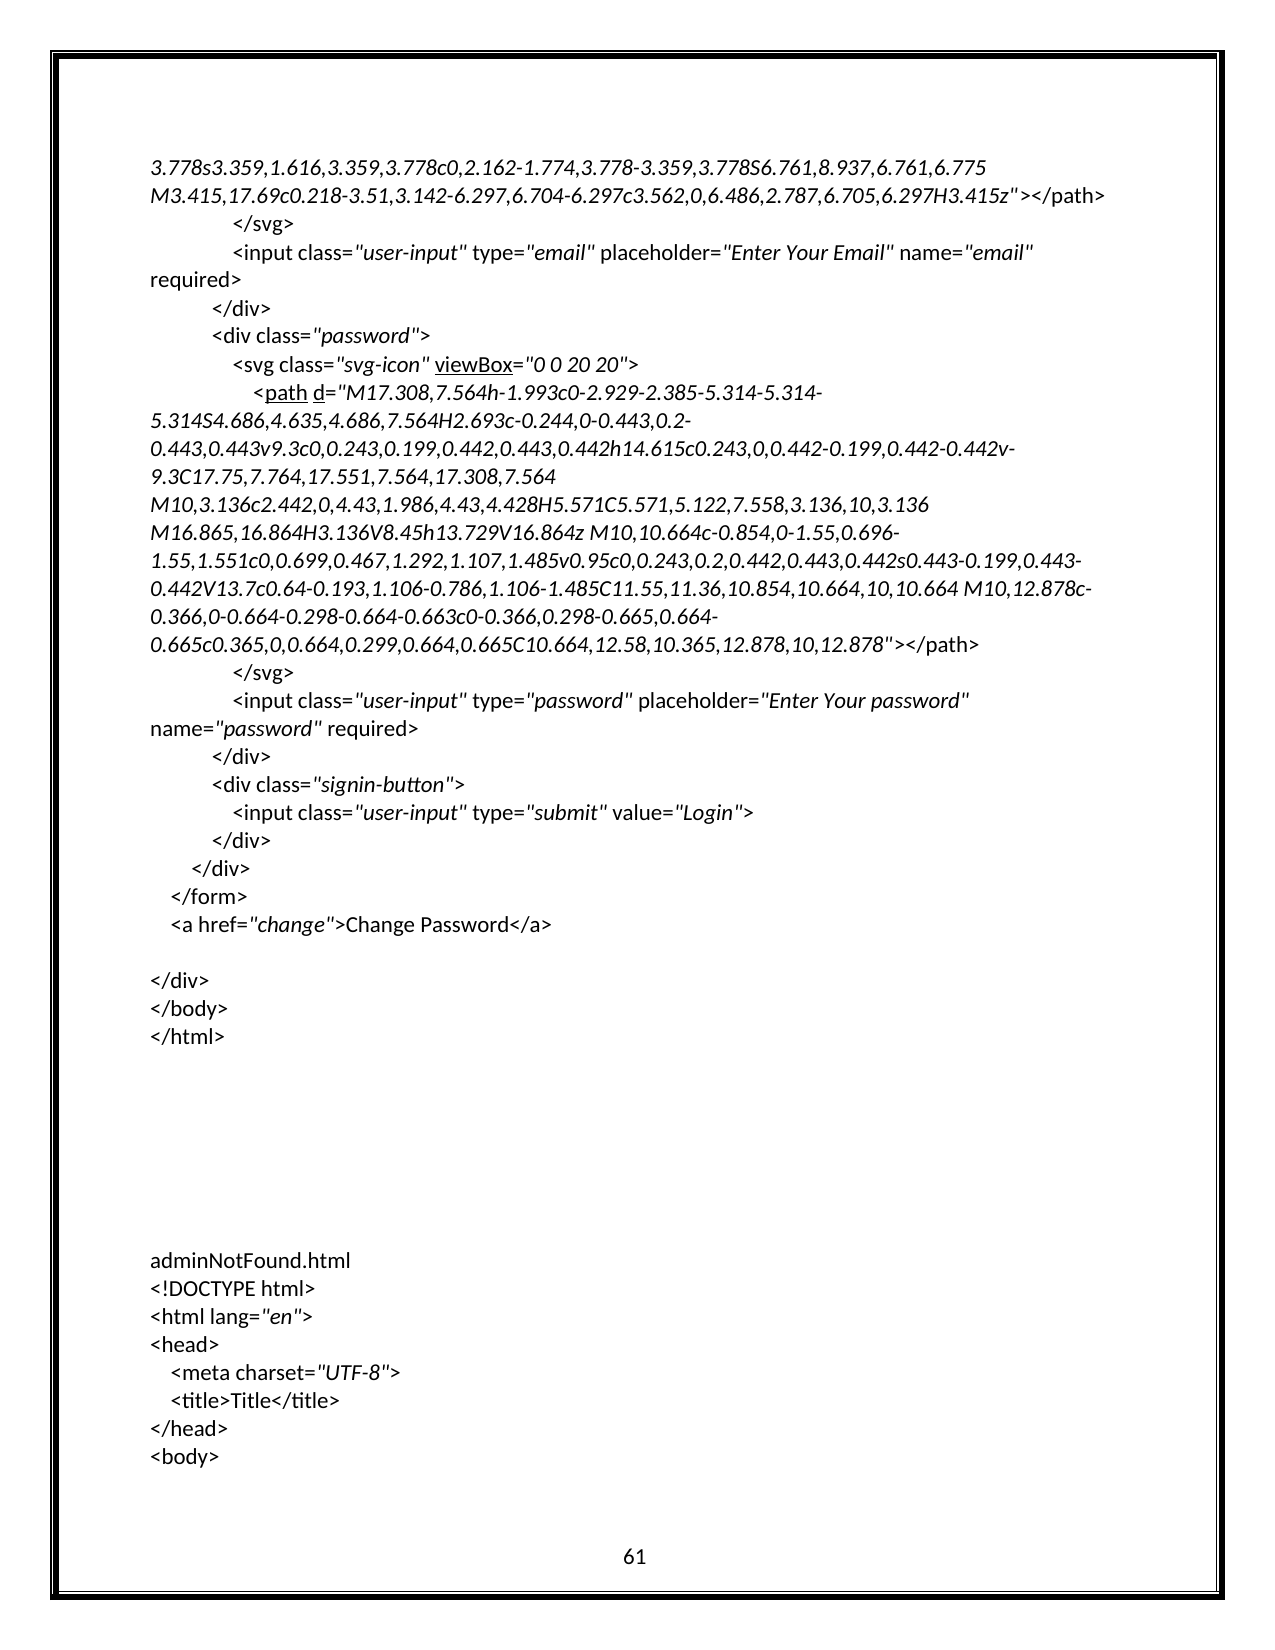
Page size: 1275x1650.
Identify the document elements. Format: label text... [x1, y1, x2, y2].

text <head> [150, 1330, 1119, 1358]
text <div class="password"> [150, 322, 1119, 350]
text <input class="user-input" type="password" placeholder="Enter Your password" name="password" required> [150, 686, 1119, 742]
text </div> [150, 826, 1119, 854]
text <svg class="svg-icon" viewBox="0 0 20 20"> [150, 350, 1119, 378]
text </svg> [150, 658, 1119, 686]
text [150, 153, 1119, 209]
text </div> [150, 294, 1119, 322]
text <input class="user-input" type="submit" value="Login"> [150, 798, 1119, 826]
text <!DOCTYPE html> [150, 1274, 1119, 1302]
text </form> [150, 882, 1119, 910]
text <div class="signin-button"> [150, 770, 1119, 798]
text <title>Title</title> [150, 1386, 1119, 1414]
text <input class="user-input" type="email" placeholder="Enter Your Email" name="email" required> [150, 238, 1119, 294]
text </html> [150, 1022, 1119, 1050]
text <meta charset="UTF-8"> [150, 1358, 1119, 1386]
text </div> [150, 854, 1119, 882]
text <html lang="en"> [150, 1302, 1119, 1330]
text </head> [150, 1414, 1119, 1442]
text <path d="M17.308,7.564h-1.993c0-2.929-2.385-5.314-5.314-5.314S4.686,4.635,4.686,7.564H2.693c-0.244,0-0.443,0.2-0.443,0.443v9.3c0,0.243,0.199,0.442,0.443,0.442h14.615c0.243,0,0.442-0.199,0.442-0.442v-9.3C17.75,7.764,17.551,7.564,17.308,7.564 M10,3.136c2.442,0,4.43,1.986,4.43,4.428H5.571C5.571,5.122,7.558,3.136,10,3.136 M16.865,16.864H3.136V8.45h13.729V16.864z M10,10.664c-0.854,0-1.55,0.696-1.55,1.551c0,0.699,0.467,1.292,1.107,1.485v0.95c0,0.243,0.2,0.442,0.443,0.442s0.443-0.199,0.443-0.442V13.7c0.64-0.193,1.106-0.786,1.106-1.485C11.55,11.36,10.854,10.664,10,10.664 M10,12.878c-0.366,0-0.664-0.298-0.664-0.663c0-0.366,0.298-0.665,0.664-0.665c0.365,0,0.664,0.299,0.664,0.665C10.664,12.58,10.365,12.878,10,12.878"></path> [150, 378, 1119, 658]
text </body> [150, 994, 1119, 1022]
text <a href="change">Change Password</a> [150, 910, 1119, 938]
text </div> [150, 966, 1119, 994]
text </div> [150, 742, 1119, 770]
text </svg> [150, 209, 1119, 238]
text adminNotFound.html [150, 1246, 1119, 1274]
text <body> [150, 1442, 1119, 1471]
